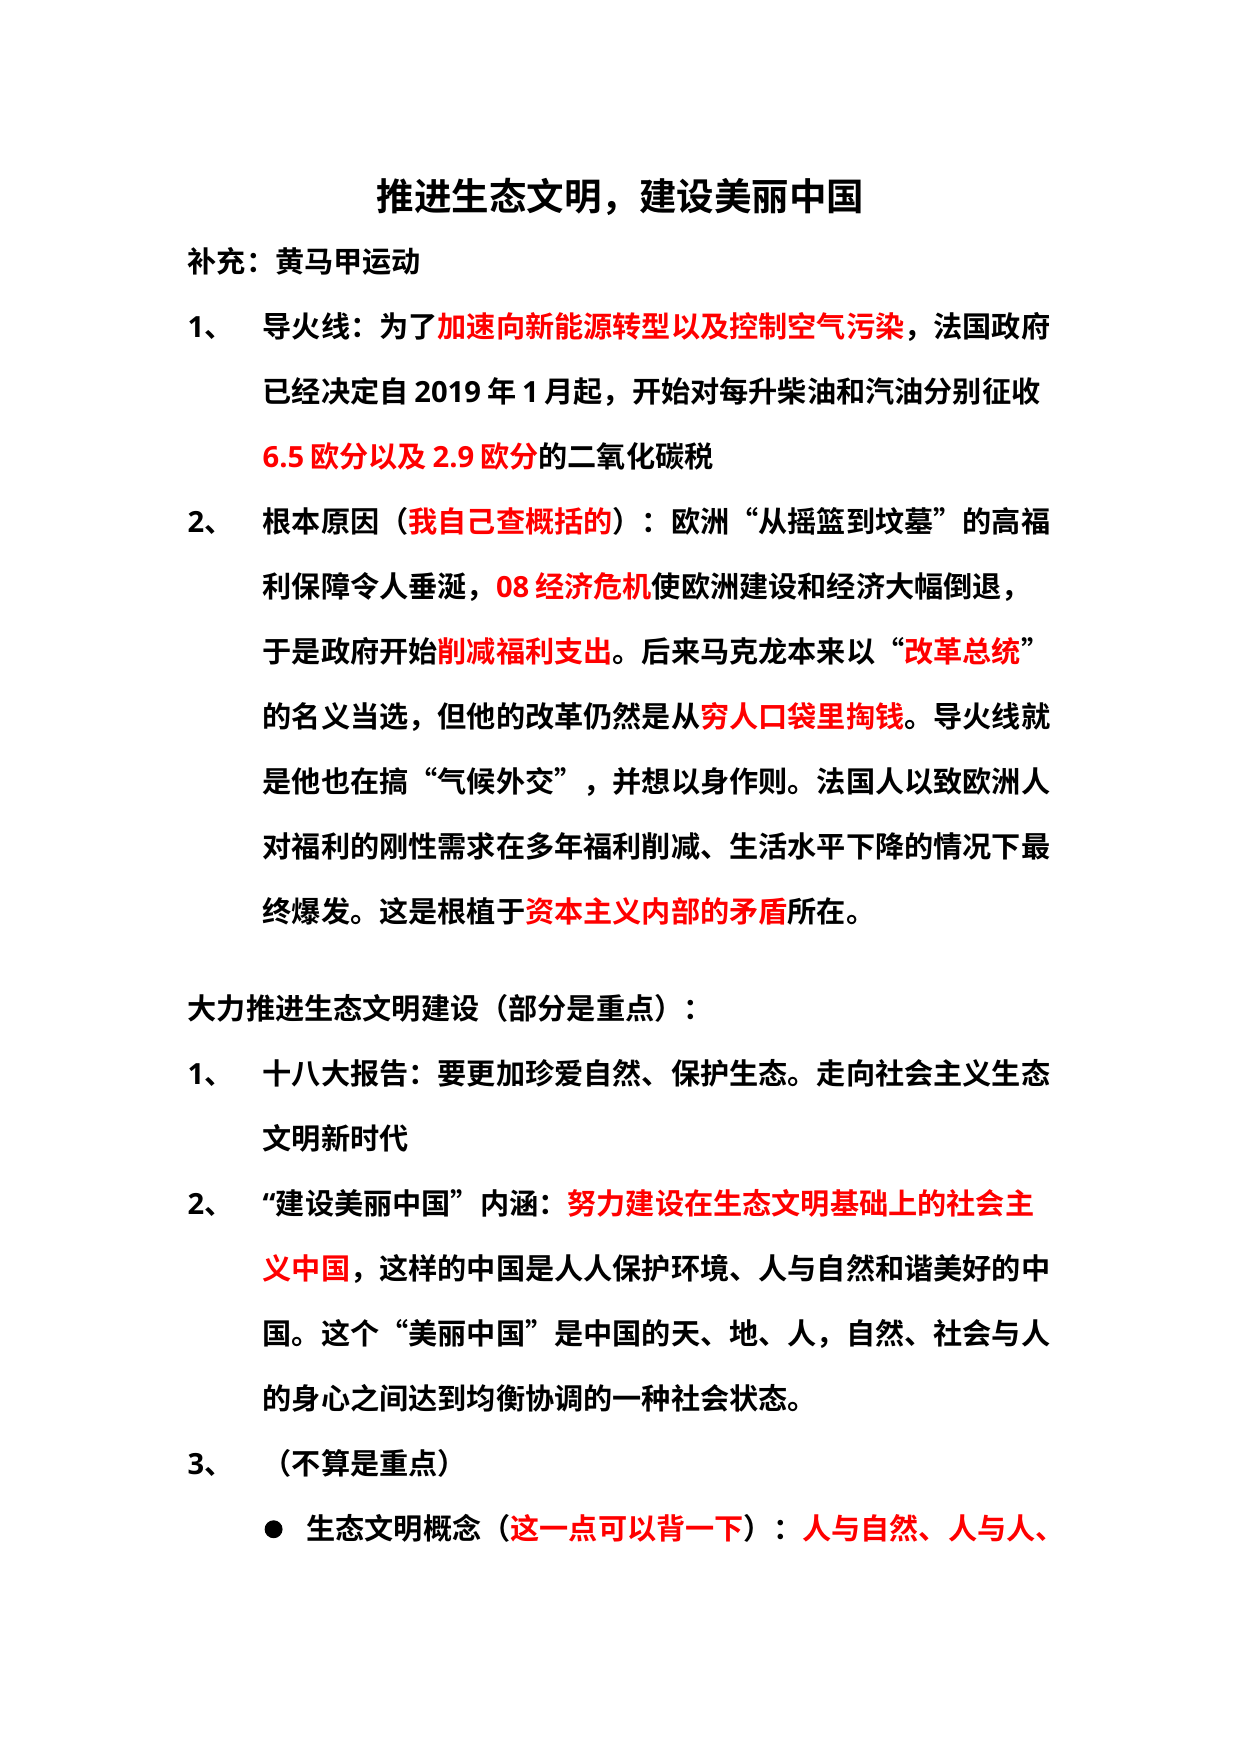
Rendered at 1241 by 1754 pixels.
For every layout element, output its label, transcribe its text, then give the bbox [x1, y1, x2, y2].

text 补充：黄马甲运动 [187, 227, 1053, 292]
text 推进生态文明，建设美丽中国 [187, 162, 1053, 227]
list 导火线：为了加速向新能源转型以及控制空气污染，法国政府已经决定自2019年1月起，开始对每升柴油和汽油分别征收6.5欧分以及2.9欧分的二氧化碳税 [187, 292, 1053, 487]
list 十八大报告：要更加珍爱自然、保护生态。走向社会主义生态文明新时代 [187, 1039, 1053, 1169]
list 根本原因（我自己查概括的）：欧洲“从摇篮到坟墓”的高福利保障令人垂涎，08经济危机使欧洲建设和经济大幅倒退，于是政府开始削减福利支出。后来马克龙本来以“改革总统”的名义当选，但他的改革仍然是从穷人口袋里掏钱。导火线就是他也在搞“气候外交”，并想以身作则。法国人以致欧洲人对福利的刚性需求在多年福利削减、生活水平下降的情况下最终爆发。这是根植于资本主义内部的矛盾所在。 [187, 487, 1053, 942]
text 大力推进生态文明建设（部分是重点）： [187, 974, 1053, 1039]
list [262, 1494, 1053, 1559]
list （不算是重点） [187, 1429, 1053, 1494]
list “建设美丽中国”内涵：努力建设在生态文明基础上的社会主义中国，这样的中国是人人保护环境、人与自然和谐美好的中国。这个“美丽中国”是中国的天、地、人，自然、社会与人的身心之间达到均衡协调的一种社会状态。 [187, 1169, 1053, 1429]
